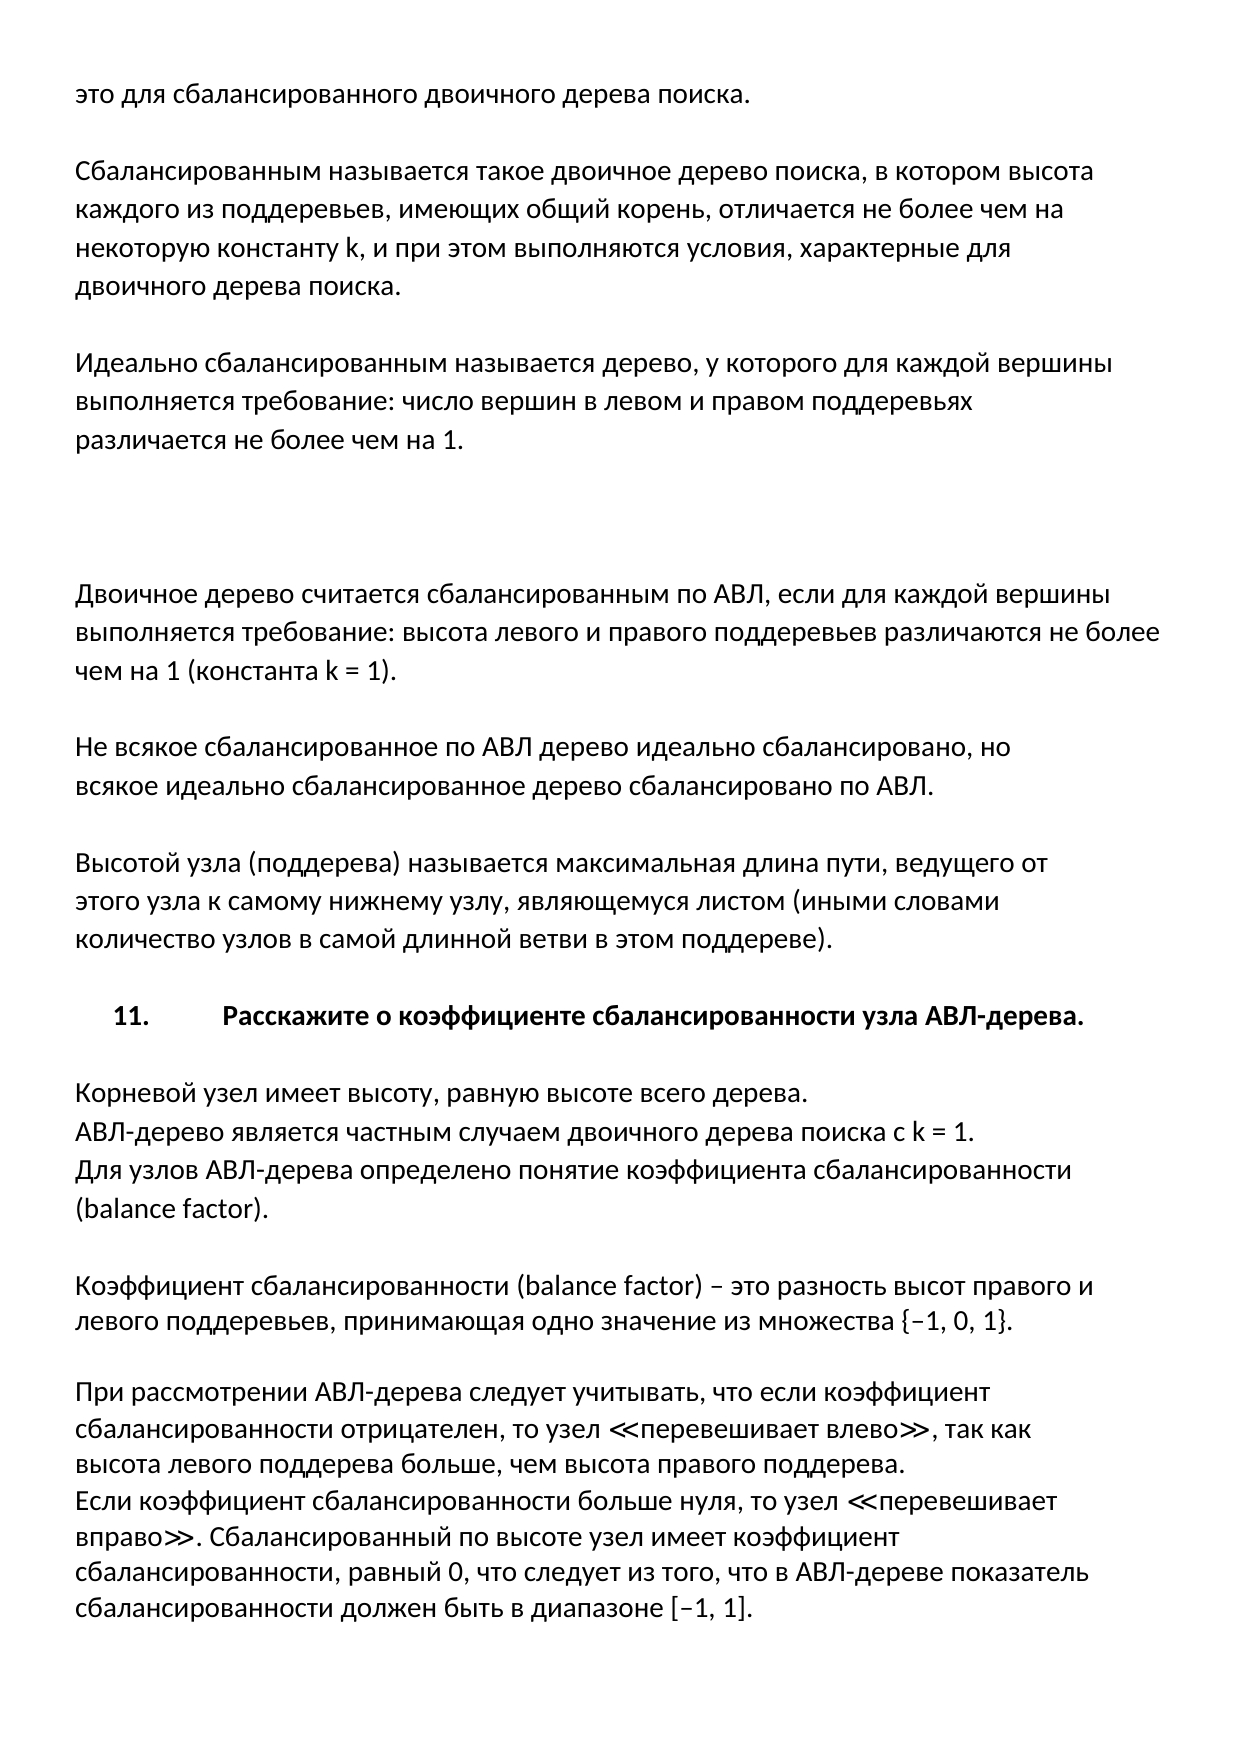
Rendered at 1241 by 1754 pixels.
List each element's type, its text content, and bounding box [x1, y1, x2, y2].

text Для узлов АВЛ-дерева определено понятие коэффициента сбалансированности [75, 1151, 1165, 1187]
text вправо≫. Сбалансированный по высоте узел имеет коэффициент [75, 1517, 1165, 1553]
text всякое идеально сбалансированное дерево сбалансировано по АВЛ. [75, 767, 1165, 802]
text сбалансированности, равный 0, что следует из того, что в АВЛ-дереве показатель сбалансированности должен быть в диапазоне [–1, 1]. [75, 1553, 1165, 1625]
text различается не более чем на 1. [75, 421, 1165, 457]
text этого узла к самому нижнему узлу, являющемуся листом (иными словами [75, 882, 1165, 918]
text Идеально сбалансированным называется дерево, у которого для каждой вершины выполняется требование: число вершин в левом и правом поддеревьях [75, 344, 1165, 418]
text высота левого поддерева больше, чем высота правого поддерева. [75, 1445, 1165, 1481]
text Если коэффициент сбалансированности больше нуля, то узел ≪перевешивает [75, 1481, 1165, 1517]
text сбалансированности отрицателен, то узел ≪перевешивает влево≫, так как [75, 1409, 1165, 1445]
text двоичного дерева поиска. [75, 267, 1165, 303]
text количество узлов в самой длинной ветви в этом поддереве). [75, 921, 1165, 956]
text При рассмотрении АВЛ-дерева следует учитывать, что если коэффициент [75, 1373, 1165, 1409]
text Высотой узла (поддерева) называется максимальная длина пути, ведущего от [75, 844, 1165, 879]
text это для сбалансированного двоичного дерева поиска. [75, 75, 1165, 111]
text некоторую константу k, и при этом выполняются условия, характерные для [75, 229, 1165, 264]
text каждого из поддеревьев, имеющих общий корень, отличается не более чем на [75, 190, 1165, 226]
text Коэффициент сбалансированности (balance factor) – это разность высот правого и [75, 1267, 1165, 1302]
text АВЛ-дерево является частным случаем двоичного дерева поиска с k = 1. [75, 1113, 1165, 1148]
text Двоичное дерево считается сбалансированным по АВЛ, если для каждой вершины выполняется требование: высота левого и правого поддеревьев различаются не более чем на 1 (константа k = 1). [75, 575, 1165, 687]
text Корневой узел имеет высоту, равную высоте всего дерева. [75, 1074, 1165, 1110]
text (balance factor). [75, 1190, 1165, 1225]
text левого поддеревьев, принимающая одно значение из множества {–1, 0, 1}. [75, 1302, 1165, 1338]
text Сбалансированным называется такое двоичное дерево поиска, в котором высота [75, 152, 1165, 187]
list Расскажите о коэффициенте сбалансированности узла АВЛ-дерева. [112, 997, 1165, 1033]
text Не всякое сбалансированное по АВЛ дерево идеально сбалансировано, но [75, 728, 1165, 764]
